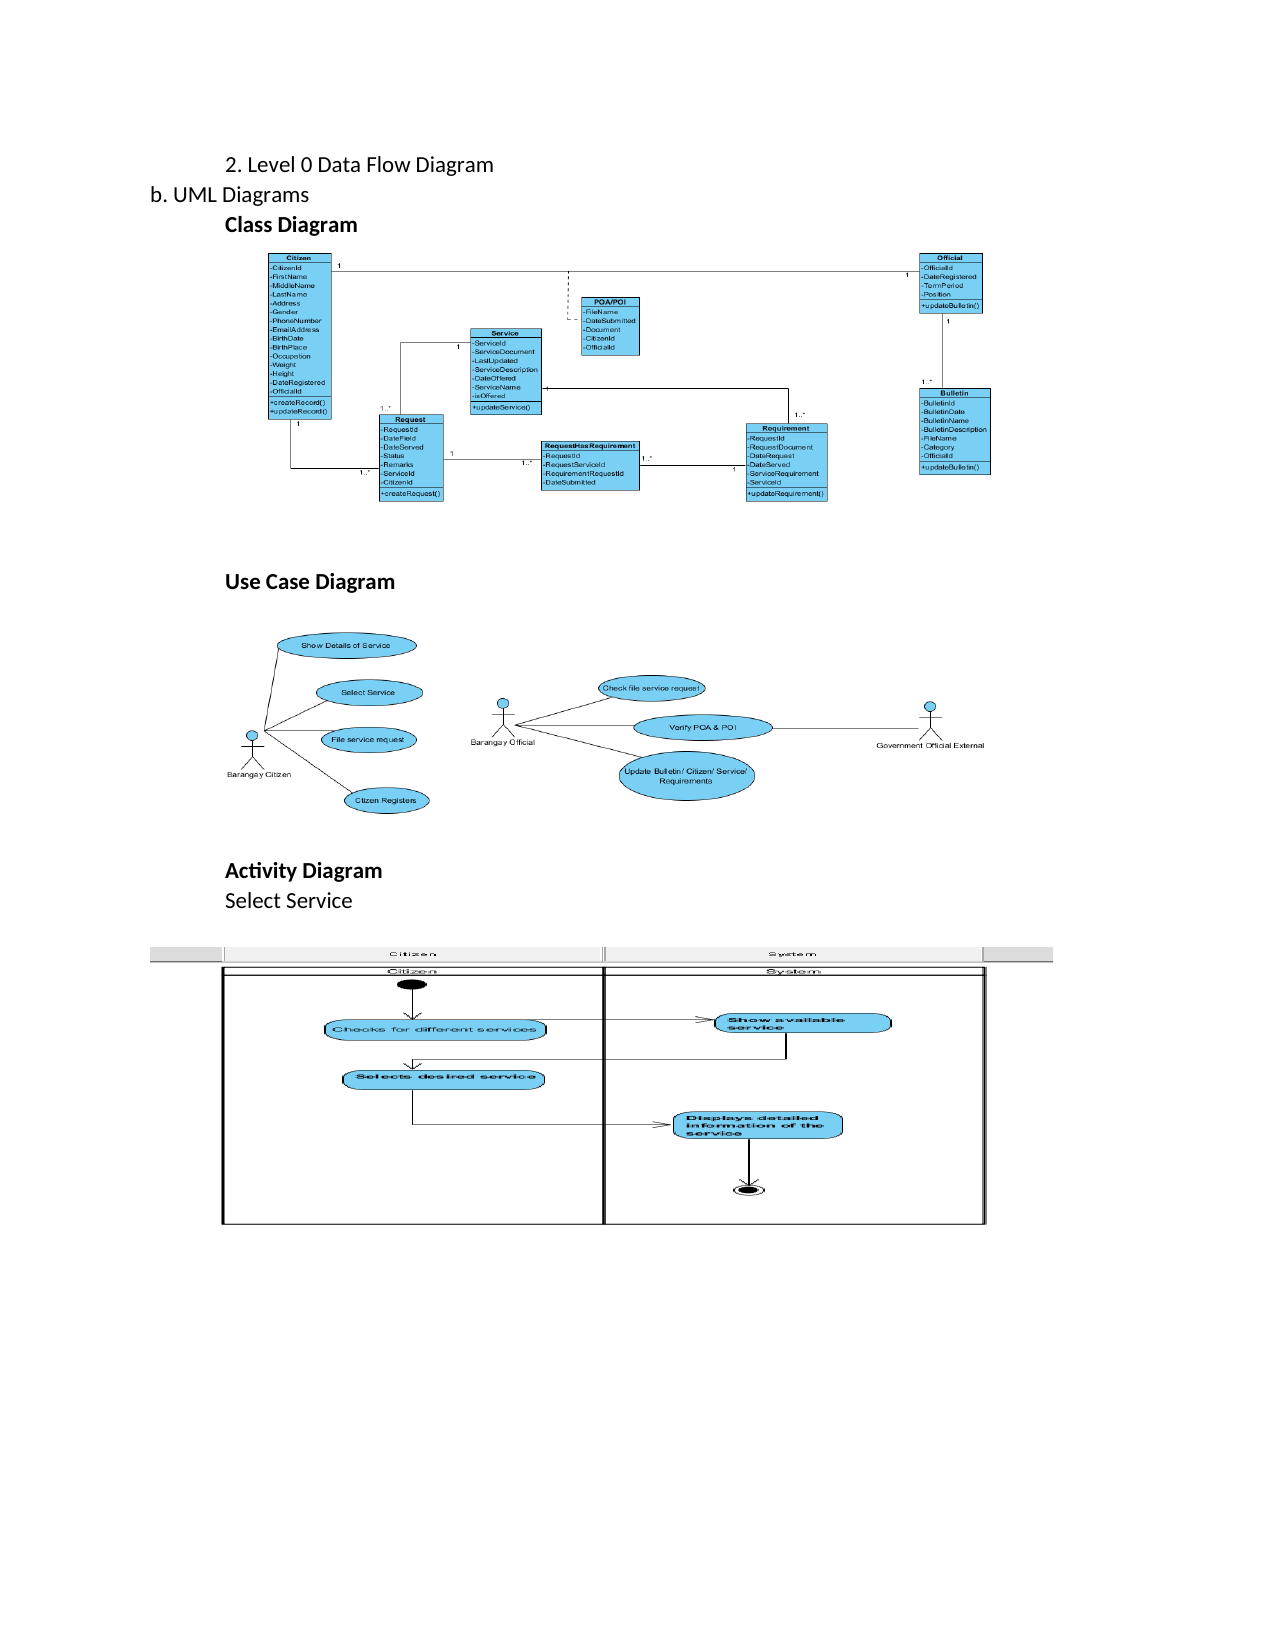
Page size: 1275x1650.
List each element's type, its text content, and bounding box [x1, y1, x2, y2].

picture [150, 947, 1054, 1226]
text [150, 150, 1125, 548]
picture [225, 597, 1014, 849]
picture [225, 240, 1025, 543]
